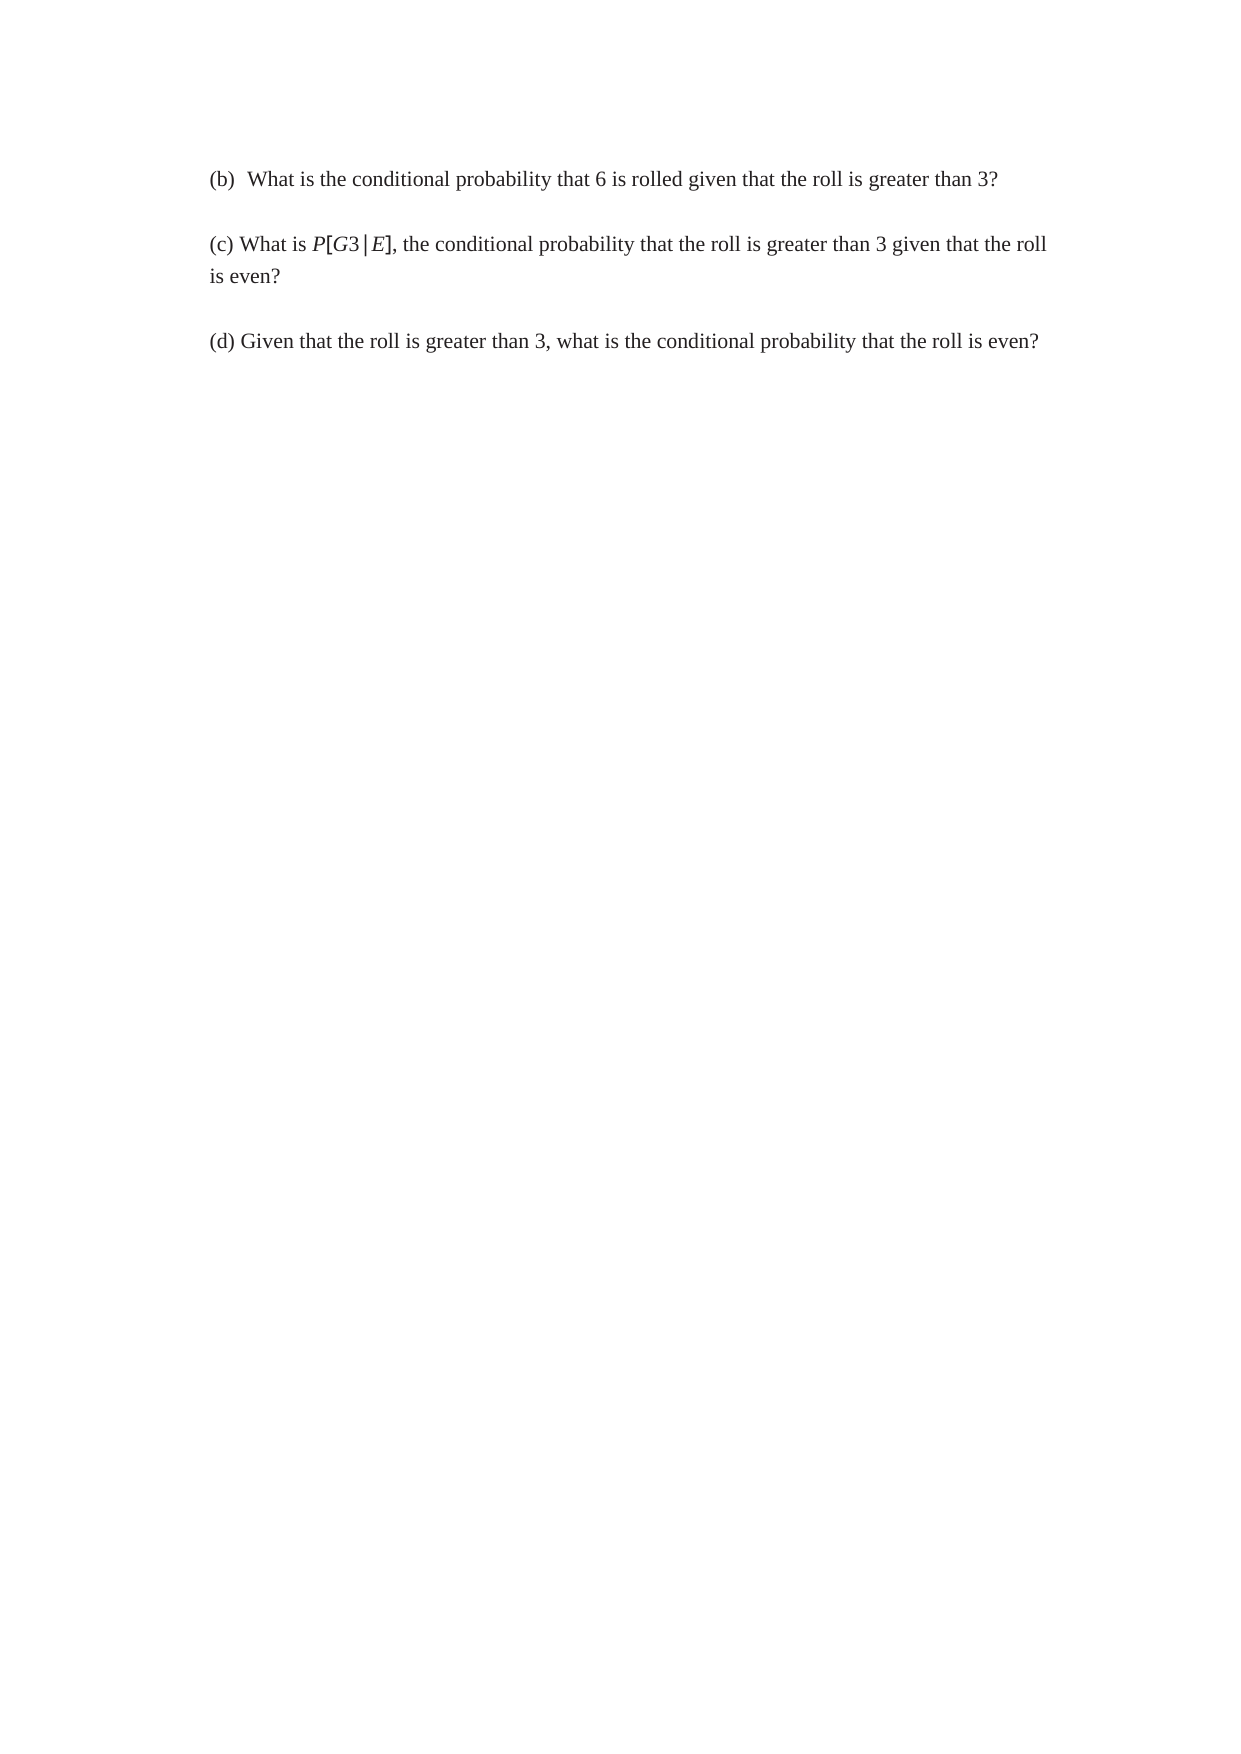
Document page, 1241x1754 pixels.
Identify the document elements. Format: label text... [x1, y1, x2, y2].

text (d) Given that the roll is greater than 3, what is the conditional probability that the roll is even? [209, 324, 1053, 357]
text (c) What is P[G3|E], the conditional probability that the roll is greater than 3 given that the roll is even? [209, 227, 1053, 292]
list What is the conditional probability that 6 is rolled given that the roll is greater than 3? [209, 162, 1053, 194]
